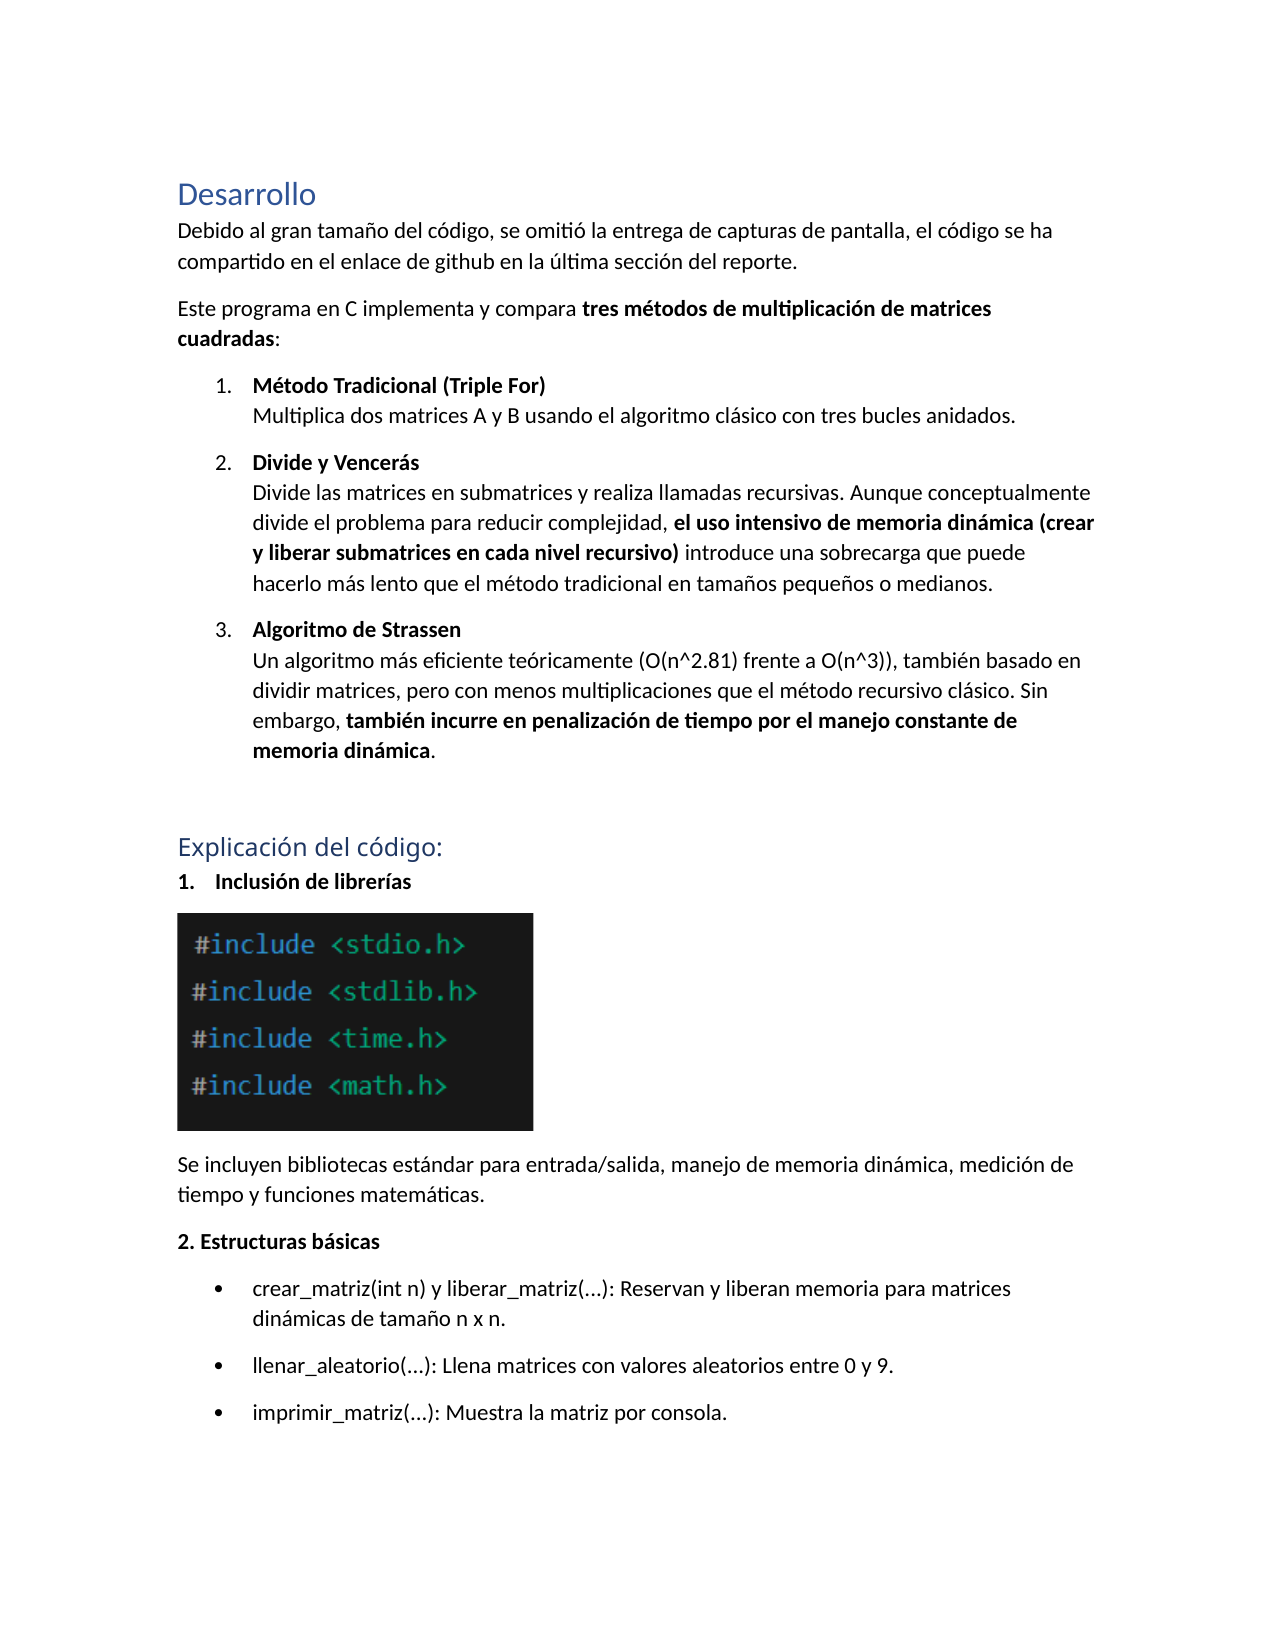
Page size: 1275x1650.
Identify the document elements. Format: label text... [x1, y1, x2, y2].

list Inclusión de librerías [177, 867, 1098, 895]
picture [177, 913, 534, 1131]
text Este programa en C implementa y compara tres métodos de multiplicación de matrices cuadradas: [177, 294, 1098, 352]
subtitle Explicación del código: [177, 830, 1098, 864]
list Divide y Vencerás Divide las matrices en submatrices y realiza llamadas recursivas. Aunque conceptualmente divide el problema para reducir complejidad, el uso intensivo de memoria dinámica (crear y liberar submatrices en cada nivel recursivo) introduce una sobrecarga que puede hacerlo más lento que el método tradicional en tamaños pequeños o medianos. [215, 448, 1098, 597]
text 2. Estructuras básicas [177, 1227, 1098, 1255]
list llenar_aleatorio(...): Llena matrices con valores aleatorios entre 0 y 9. [215, 1351, 1098, 1379]
subtitle Desarrollo [177, 173, 1098, 213]
text Se incluyen bibliotecas estándar para entrada/salida, manejo de memoria dinámica, medición de tiempo y funciones matemáticas. [177, 1150, 1098, 1208]
text Debido al gran tamaño del código, se omitió la entrega de capturas de pantalla, el código se ha compartido en el enlace de github en la última sección del reporte. [177, 217, 1098, 275]
list imprimir_matriz(...): Muestra la matriz por consola. [215, 1398, 1098, 1426]
list crear_matriz(int n) y liberar_matriz(...): Reservan y liberan memoria para matrices dinámicas de tamaño n x n. [215, 1274, 1098, 1332]
list Algoritmo de Strassen Un algoritmo más eficiente teóricamente (O(n^2.81) frente a O(n^3)), también basado en dividir matrices, pero con menos multiplicaciones que el método recursivo clásico. Sin embargo, también incurre en penalización de tiempo por el manejo constante de memoria dinámica. [215, 616, 1098, 764]
list Método Tradicional (Triple For) Multiplica dos matrices A y B usando el algoritmo clásico con tres bucles anidados. [215, 371, 1098, 429]
